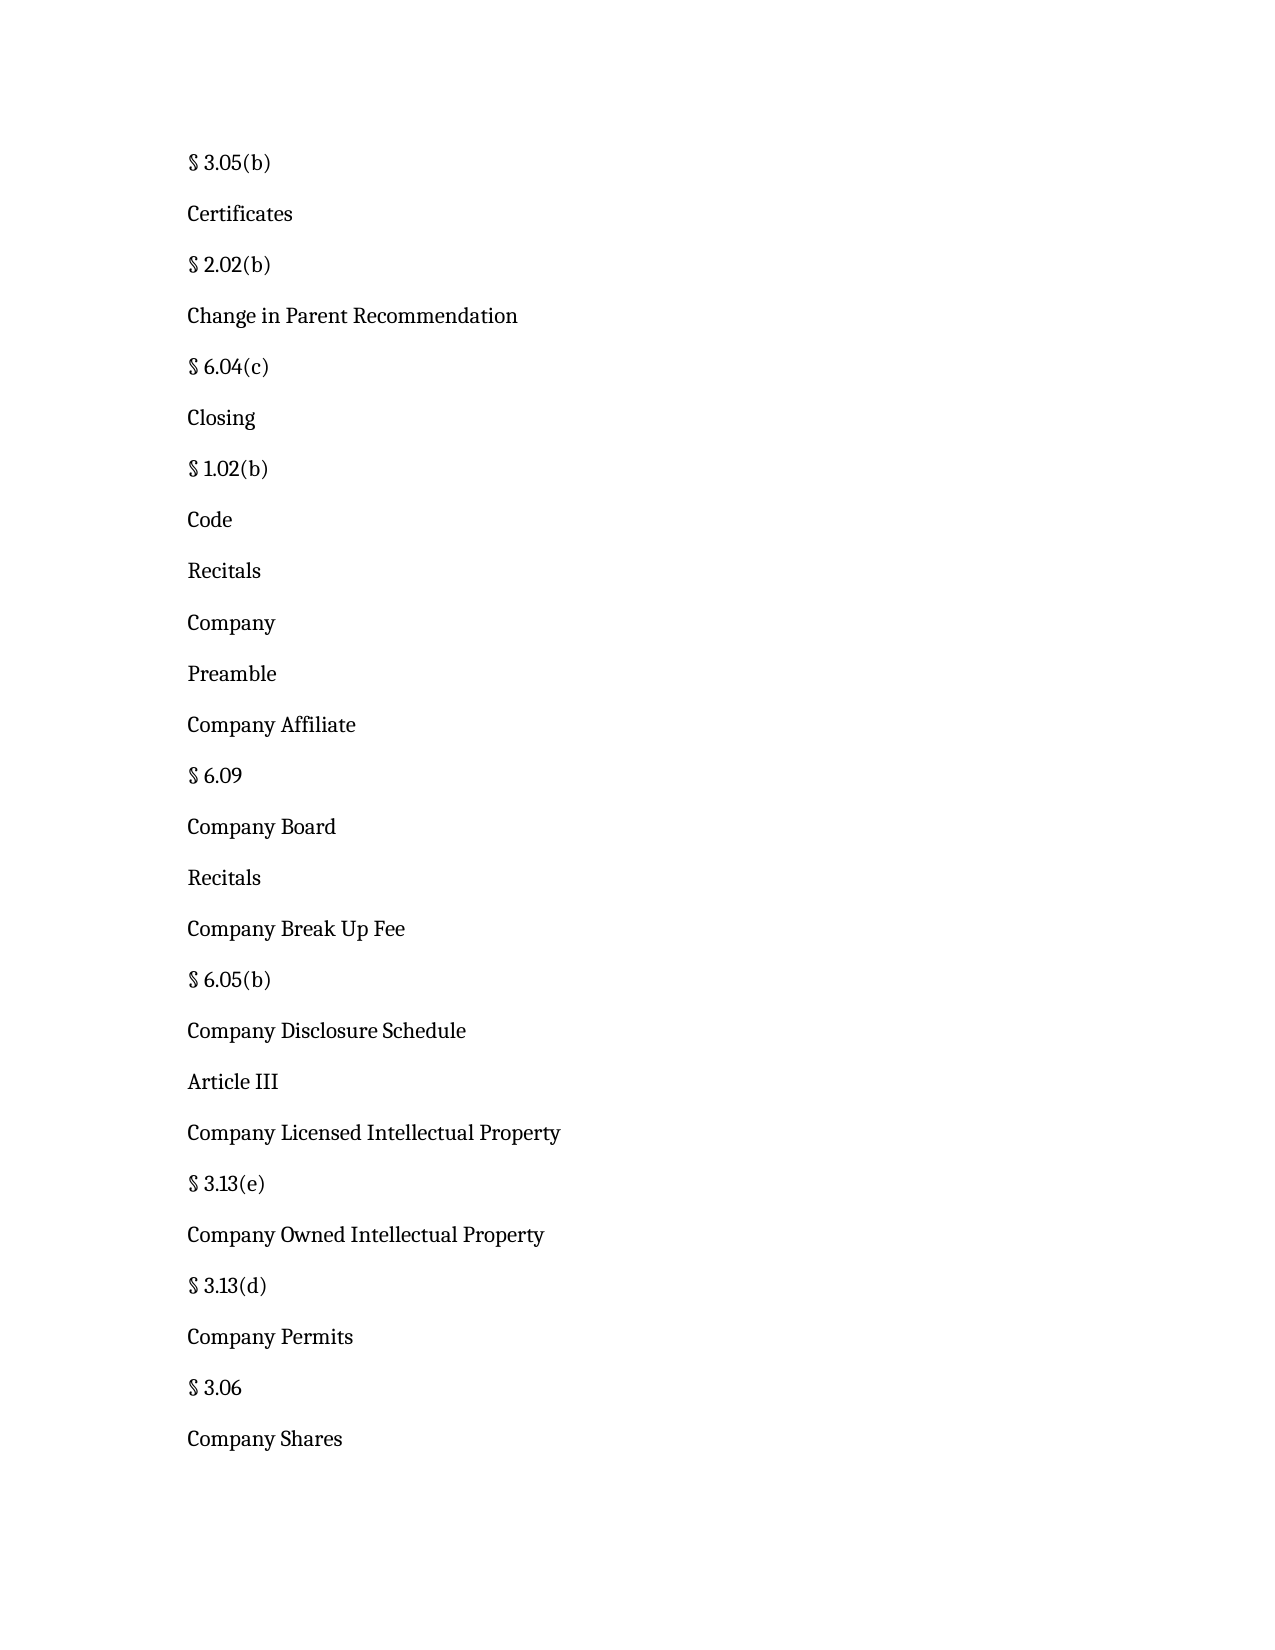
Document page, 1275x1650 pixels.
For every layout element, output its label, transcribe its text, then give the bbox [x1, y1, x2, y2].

text § 3.13(d) [187, 1273, 1087, 1299]
text Company Licensed Intellectual Property [187, 1120, 1087, 1146]
text Preamble [187, 660, 1087, 687]
text § 2.02(b) [187, 252, 1087, 278]
text Code [187, 507, 1087, 534]
text Article III [187, 1069, 1087, 1095]
text Company Owned Intellectual Property [187, 1222, 1087, 1248]
text Certificates [187, 201, 1087, 227]
text § 3.05(b) [187, 150, 1087, 176]
text § 3.06 [187, 1375, 1087, 1401]
text Change in Parent Recommendation [187, 303, 1087, 329]
text Company Disclosure Schedule [187, 1018, 1087, 1044]
text Company Shares [187, 1426, 1087, 1452]
text Company Affiliate [187, 711, 1087, 738]
text § 6.05(b) [187, 967, 1087, 993]
text § 6.09 [187, 762, 1087, 789]
text Recitals [187, 864, 1087, 891]
text § 6.04(c) [187, 354, 1087, 381]
text Company Permits [187, 1324, 1087, 1350]
text § 1.02(b) [187, 456, 1087, 483]
text Company [187, 609, 1087, 636]
text Closing [187, 405, 1087, 432]
text § 3.13(e) [187, 1171, 1087, 1197]
text Recitals [187, 558, 1087, 585]
text Company Board [187, 813, 1087, 840]
text Company Break Up Fee [187, 916, 1087, 942]
